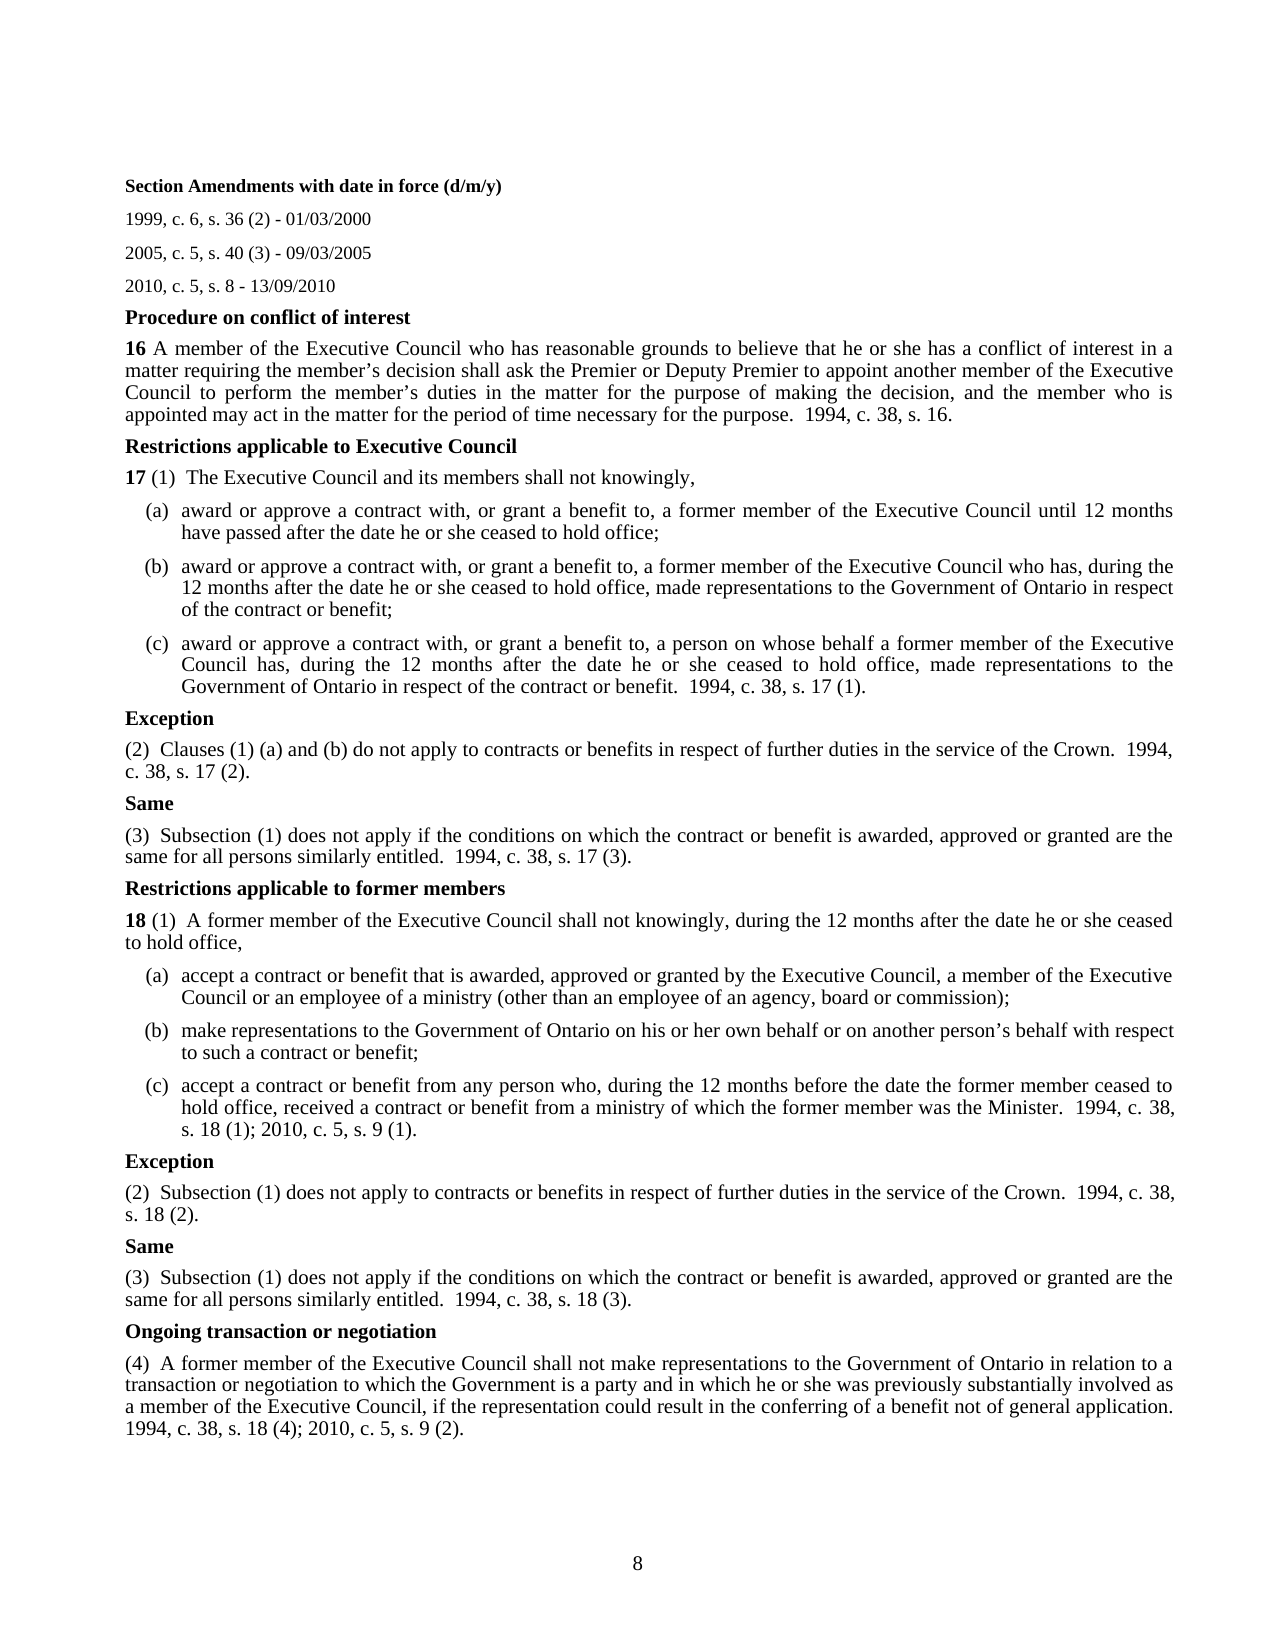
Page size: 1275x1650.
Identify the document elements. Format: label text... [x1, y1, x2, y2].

text (c) award or approve a contract with, or grant a benefit to, a person on whose behalf a former member of the Executive Council has, during the 12 months after the date he or she ceased to hold office, made representations to the Government of Ontario in respect of the contract or benefit. 1994, c. 38, s. 17 (1). [125, 632, 1175, 698]
text Restrictions applicable to Executive Council [125, 438, 1175, 457]
text Exception [125, 710, 1175, 729]
text (b) award or approve a contract with, or grant a benefit to, a former member of the Executive Council who has, during the 12 months after the date he or she ceased to hold office, made representations to the Government of Ontario in respect of the contract or benefit; [125, 556, 1175, 621]
text (3) Subsection (1) does not apply if the conditions on which the contract or benefit is awarded, approved or granted are the same for all persons similarly entitled. 1994, c. 38, s. 18 (3). [125, 1267, 1175, 1311]
text Section Amendments with date in force (d/m/y) [125, 175, 1175, 197]
text 2005, c. 5, s. 40 (3) - 09/03/2005 [125, 242, 1175, 263]
text Same [125, 796, 1175, 814]
text Same [125, 1238, 1175, 1257]
text Restrictions applicable to former members [125, 881, 1175, 899]
text (2) Clauses (1) (a) and (b) do not apply to contracts or benefits in respect of further duties in the service of the Crown. 1994, c. 38, s. 17 (2). [125, 739, 1175, 783]
text (a) award or approve a contract with, or grant a benefit to, a former member of the Executive Council until 12 months have passed after the date he or she ceased to hold office; [125, 501, 1175, 544]
text (2) Subsection (1) does not apply to contracts or benefits in respect of further duties in the service of the Crown. 1994, c. 38, s. 18 (2). [125, 1182, 1175, 1226]
text 18 (1) A former member of the Executive Council shall not knowingly, during the 12 months after the date he or she ceased to hold office, [125, 910, 1175, 953]
text 2010, c. 5, s. 8 - 13/09/2010 [125, 275, 1175, 297]
text 16 A member of the Executive Council who has reasonable grounds to believe that he or she has a conflict of interest in a matter requiring the member’s decision shall ask the Premier or Deputy Premier to appoint another member of the Executive Council to perform the member’s duties in the matter for the purpose of making the decision, and the member who is appointed may act in the matter for the period of time necessary for the purpose. 1994, c. 38, s. 16. [125, 338, 1175, 426]
text (b) make representations to the Government of Ontario on his or her own behalf or on another person’s behalf with respect to such a contract or benefit; [125, 1020, 1175, 1064]
text (c) accept a contract or benefit from any person who, during the 12 months before the date the former member ceased to hold office, received a contract or benefit from a ministry of which the former member was the Minister. 1994, c. 38, s. 18 (1); 2010, c. 5, s. 9 (1). [125, 1075, 1175, 1141]
text Exception [125, 1153, 1175, 1172]
text 17 (1) The Executive Council and its members shall not knowingly, [125, 467, 1175, 489]
text (3) Subsection (1) does not apply if the conditions on which the contract or benefit is awarded, approved or granted are the same for all persons similarly entitled. 1994, c. 38, s. 17 (3). [125, 825, 1175, 868]
text Ongoing transaction or negotiation [125, 1323, 1175, 1342]
text (4) A former member of the Executive Council shall not make representations to the Government of Ontario in relation to a transaction or negotiation to which the Government is a party and in which he or she was previously substantially involved as a member of the Executive Council, if the representation could result in the conferring of a benefit not of general application. 1994, c. 38, s. 18 (4); 2010, c. 5, s. 9 (2). [125, 1353, 1175, 1440]
text Procedure on conflict of interest [125, 309, 1175, 328]
text (a) accept a contract or benefit that is awarded, approved or granted by the Executive Council, a member of the Executive Council or an employee of a ministry (other than an employee of an agency, board or commission); [125, 965, 1175, 1008]
text 1999, c. 6, s. 36 (2) - 01/03/2000 [125, 208, 1175, 230]
